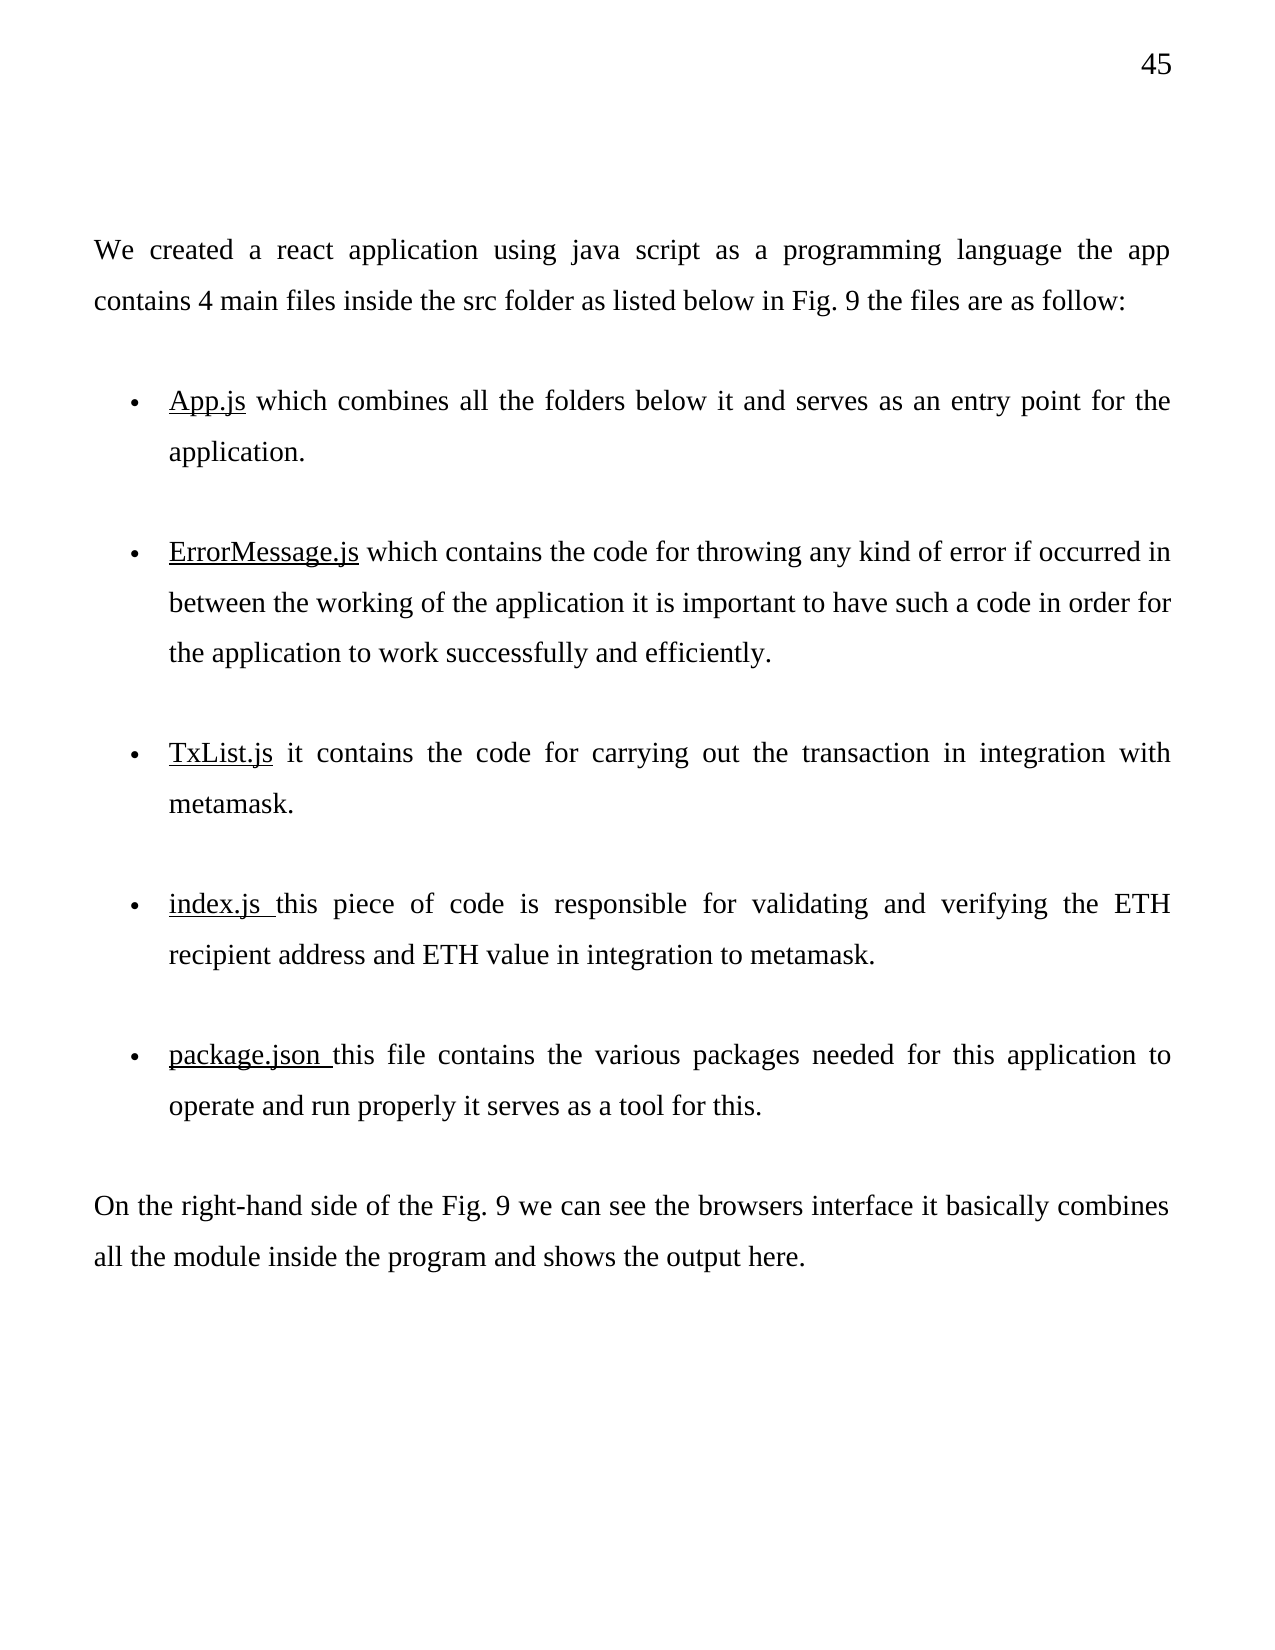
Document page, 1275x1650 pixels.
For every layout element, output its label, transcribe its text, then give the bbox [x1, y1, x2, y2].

list App.js which combines all the folders below it and serves as an entry point for the application. [131, 383, 1172, 467]
list TxList.js it contains the code for carrying out the transaction in integration with metamask. [131, 736, 1172, 819]
text On the right-hand side of the Fig. 9 we can see the browsers interface it basically combines all the module inside the program and shows the output here. [94, 1188, 1172, 1272]
list index.js this piece of code is responsible for validating and verifying the ETH recipient address and ETH value in integration to metamask. [131, 887, 1172, 970]
list package.json this file contains the various packages needed for this application to operate and run properly it serves as a tool for this. [131, 1037, 1172, 1121]
text We created a react application using java script as a programming language the app contains 4 main files inside the src folder as listed below in Fig. 9 the files are as follow: [94, 232, 1172, 316]
list ErrorMessage.js which contains the code for throwing any kind of error if occurred in between the working of the application it is important to have such a code in order for the application to work successfully and efficiently. [131, 534, 1172, 668]
